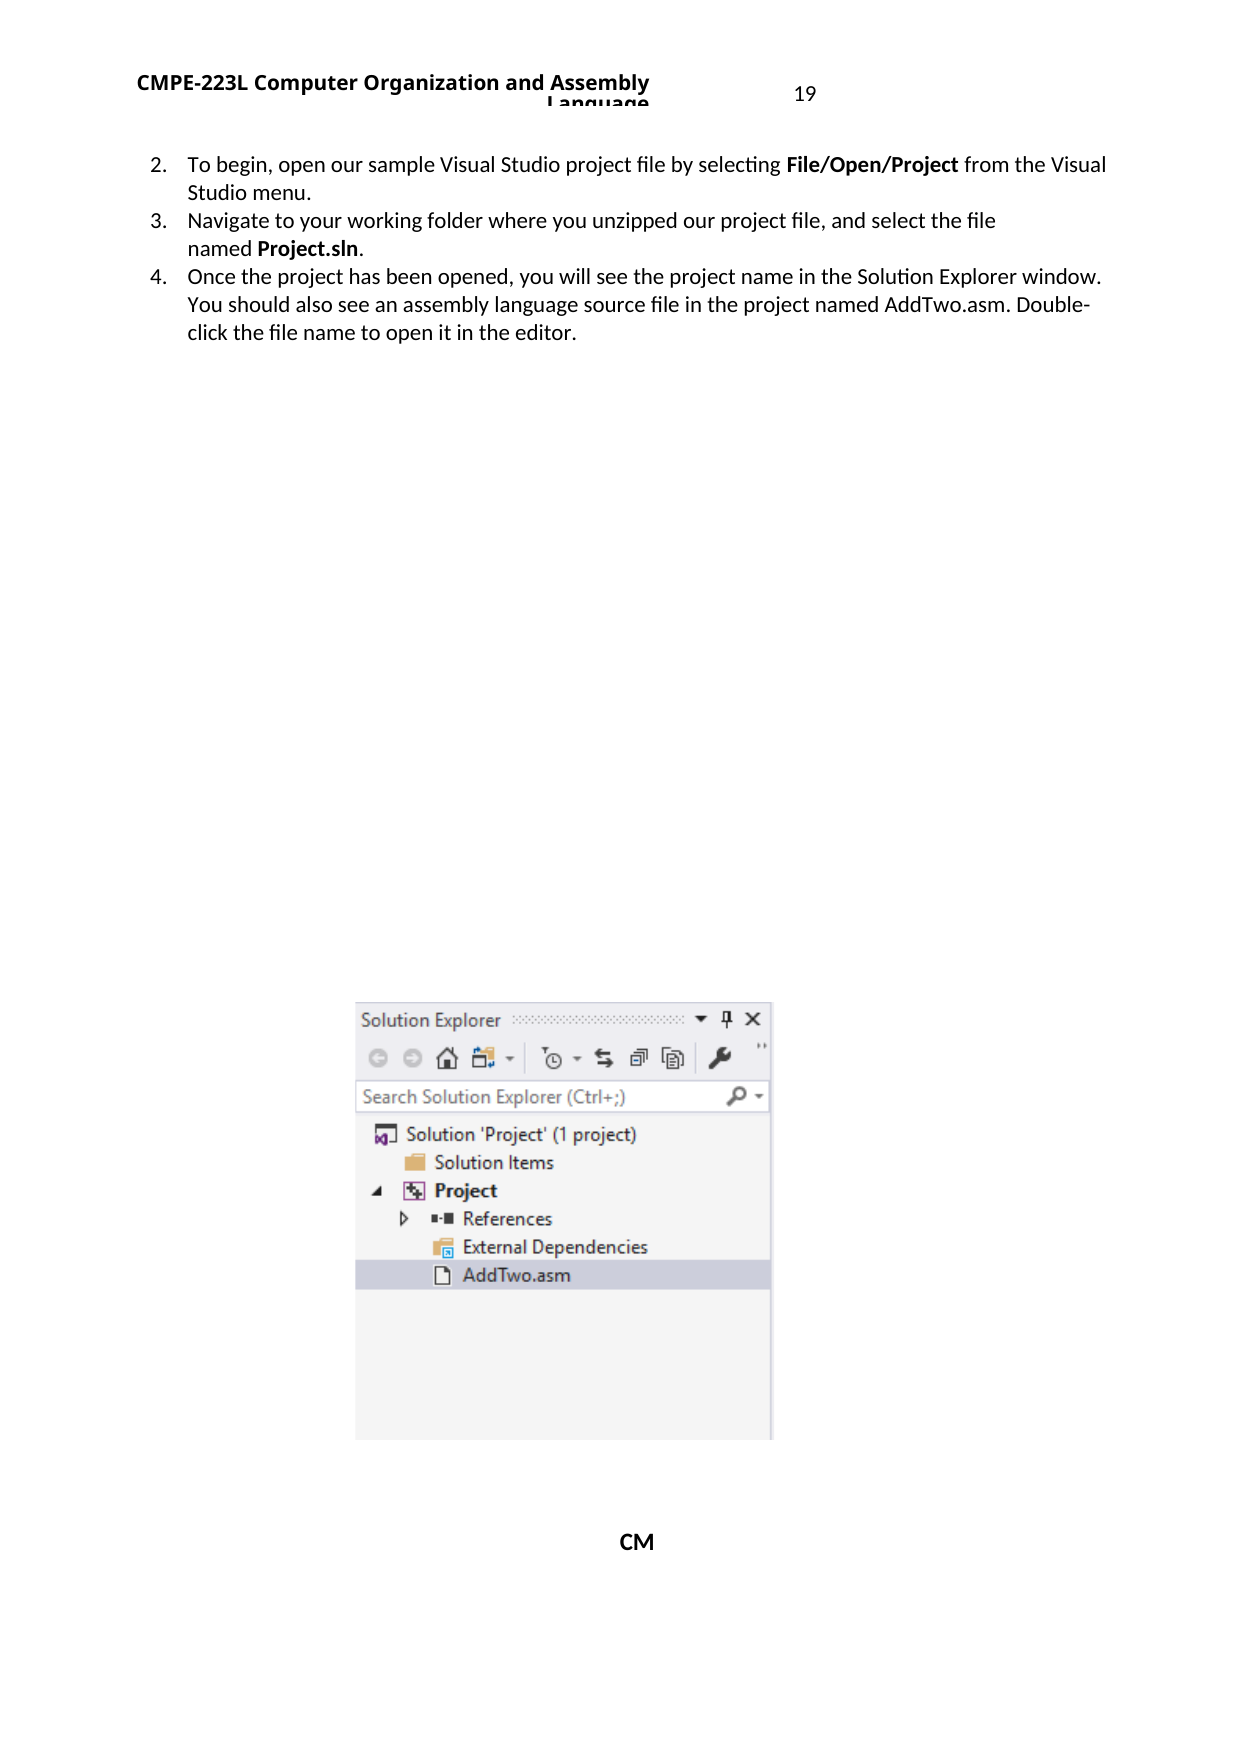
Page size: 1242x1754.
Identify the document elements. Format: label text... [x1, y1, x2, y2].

picture [355, 1002, 775, 1440]
list Navigate to your working folder where you unzipped our project file, and select the file named Project.sln. [150, 206, 1129, 262]
list To begin, open our sample Visual Studio project file by selecting File/Open/Project from the Visual Studio menu. [150, 150, 1129, 206]
list Once the project has been opened, you will see the project name in the Solution Explorer window. You should also see an assembly language source file in the project named AddTwo.asm. Double-click the file name to open it in the editor. [150, 262, 1129, 346]
